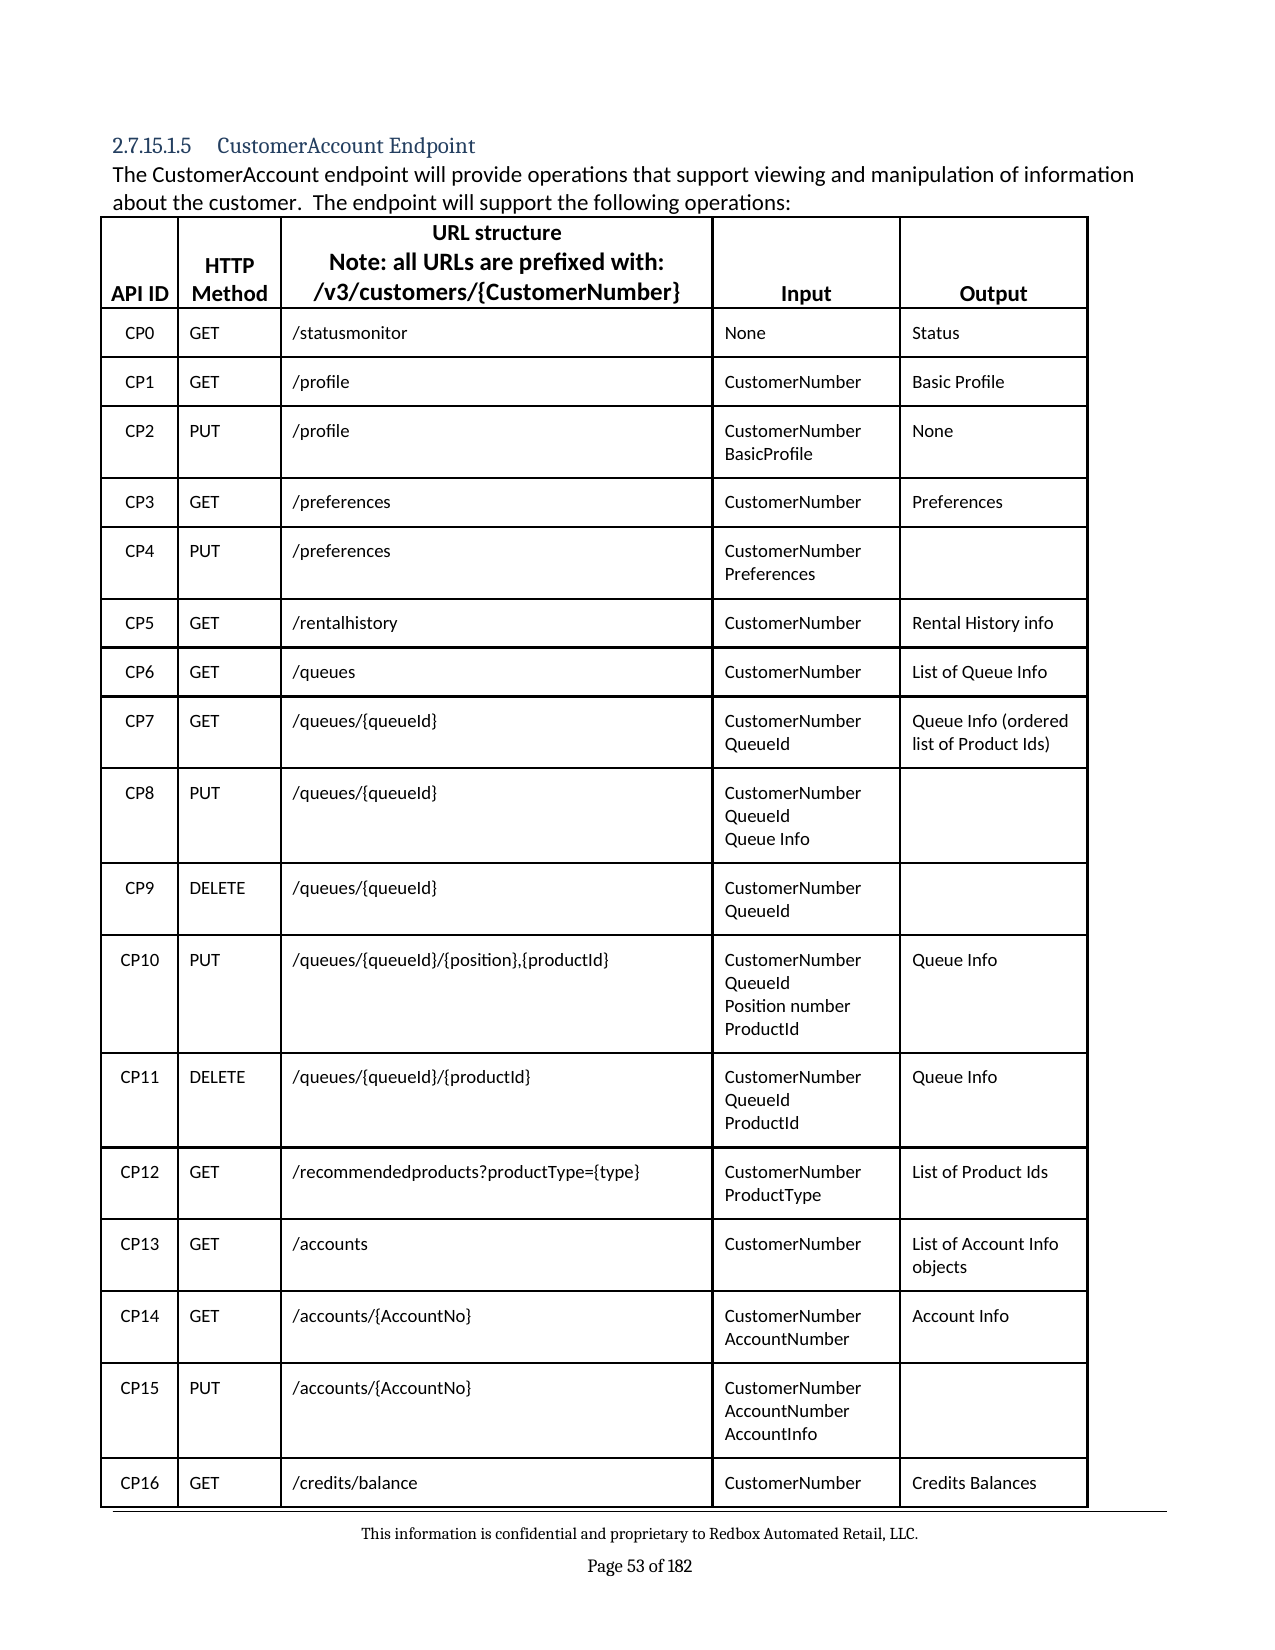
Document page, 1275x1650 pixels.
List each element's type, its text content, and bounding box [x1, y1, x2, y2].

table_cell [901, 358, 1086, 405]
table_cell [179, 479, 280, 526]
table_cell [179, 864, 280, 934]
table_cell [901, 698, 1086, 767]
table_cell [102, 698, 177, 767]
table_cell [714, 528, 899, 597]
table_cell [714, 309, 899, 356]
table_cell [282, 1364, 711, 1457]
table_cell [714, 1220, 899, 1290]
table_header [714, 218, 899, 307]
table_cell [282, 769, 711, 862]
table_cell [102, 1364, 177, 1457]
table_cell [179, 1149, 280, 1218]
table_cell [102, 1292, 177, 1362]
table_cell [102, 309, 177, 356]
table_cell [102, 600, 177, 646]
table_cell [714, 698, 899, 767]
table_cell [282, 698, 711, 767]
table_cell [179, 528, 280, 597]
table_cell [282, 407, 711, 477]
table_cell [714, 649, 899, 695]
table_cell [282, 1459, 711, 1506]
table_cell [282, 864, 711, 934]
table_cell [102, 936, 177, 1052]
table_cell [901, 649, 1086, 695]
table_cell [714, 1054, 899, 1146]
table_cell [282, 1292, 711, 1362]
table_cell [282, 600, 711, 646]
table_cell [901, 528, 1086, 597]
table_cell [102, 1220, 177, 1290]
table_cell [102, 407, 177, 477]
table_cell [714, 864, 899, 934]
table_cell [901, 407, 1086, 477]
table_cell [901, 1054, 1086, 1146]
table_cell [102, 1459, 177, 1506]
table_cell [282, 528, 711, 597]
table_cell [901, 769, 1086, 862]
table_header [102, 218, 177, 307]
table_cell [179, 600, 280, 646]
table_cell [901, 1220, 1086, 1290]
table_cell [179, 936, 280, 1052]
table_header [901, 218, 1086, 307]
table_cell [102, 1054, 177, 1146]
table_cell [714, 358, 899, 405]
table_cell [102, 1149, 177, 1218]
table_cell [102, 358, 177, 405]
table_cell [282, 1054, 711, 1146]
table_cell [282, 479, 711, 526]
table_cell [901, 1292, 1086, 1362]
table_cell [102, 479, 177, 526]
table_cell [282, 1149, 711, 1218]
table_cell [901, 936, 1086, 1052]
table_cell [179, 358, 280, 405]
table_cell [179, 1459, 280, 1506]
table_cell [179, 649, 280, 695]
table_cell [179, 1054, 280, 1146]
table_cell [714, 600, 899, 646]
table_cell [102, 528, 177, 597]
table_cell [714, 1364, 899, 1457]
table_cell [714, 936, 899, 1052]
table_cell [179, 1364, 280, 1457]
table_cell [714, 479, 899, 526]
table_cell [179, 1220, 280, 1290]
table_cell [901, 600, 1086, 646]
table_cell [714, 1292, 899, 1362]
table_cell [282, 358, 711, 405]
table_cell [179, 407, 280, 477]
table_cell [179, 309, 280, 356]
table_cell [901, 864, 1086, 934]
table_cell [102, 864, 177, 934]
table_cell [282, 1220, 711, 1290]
text The CustomerAccount endpoint will provide operations that support viewing and manipulation of information about the customer. The endpoint will support the following operations: [112, 160, 1162, 216]
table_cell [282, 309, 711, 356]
subtitle CustomerAccount Endpoint [112, 133, 1162, 160]
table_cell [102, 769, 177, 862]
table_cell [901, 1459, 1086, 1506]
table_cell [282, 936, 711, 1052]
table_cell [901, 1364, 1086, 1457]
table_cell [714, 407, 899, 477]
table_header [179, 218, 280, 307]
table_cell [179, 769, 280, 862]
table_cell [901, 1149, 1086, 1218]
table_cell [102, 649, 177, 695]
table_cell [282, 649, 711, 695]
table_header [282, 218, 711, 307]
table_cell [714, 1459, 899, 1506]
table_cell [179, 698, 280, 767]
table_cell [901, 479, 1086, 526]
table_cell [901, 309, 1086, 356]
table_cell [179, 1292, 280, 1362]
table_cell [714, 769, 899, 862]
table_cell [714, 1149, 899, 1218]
